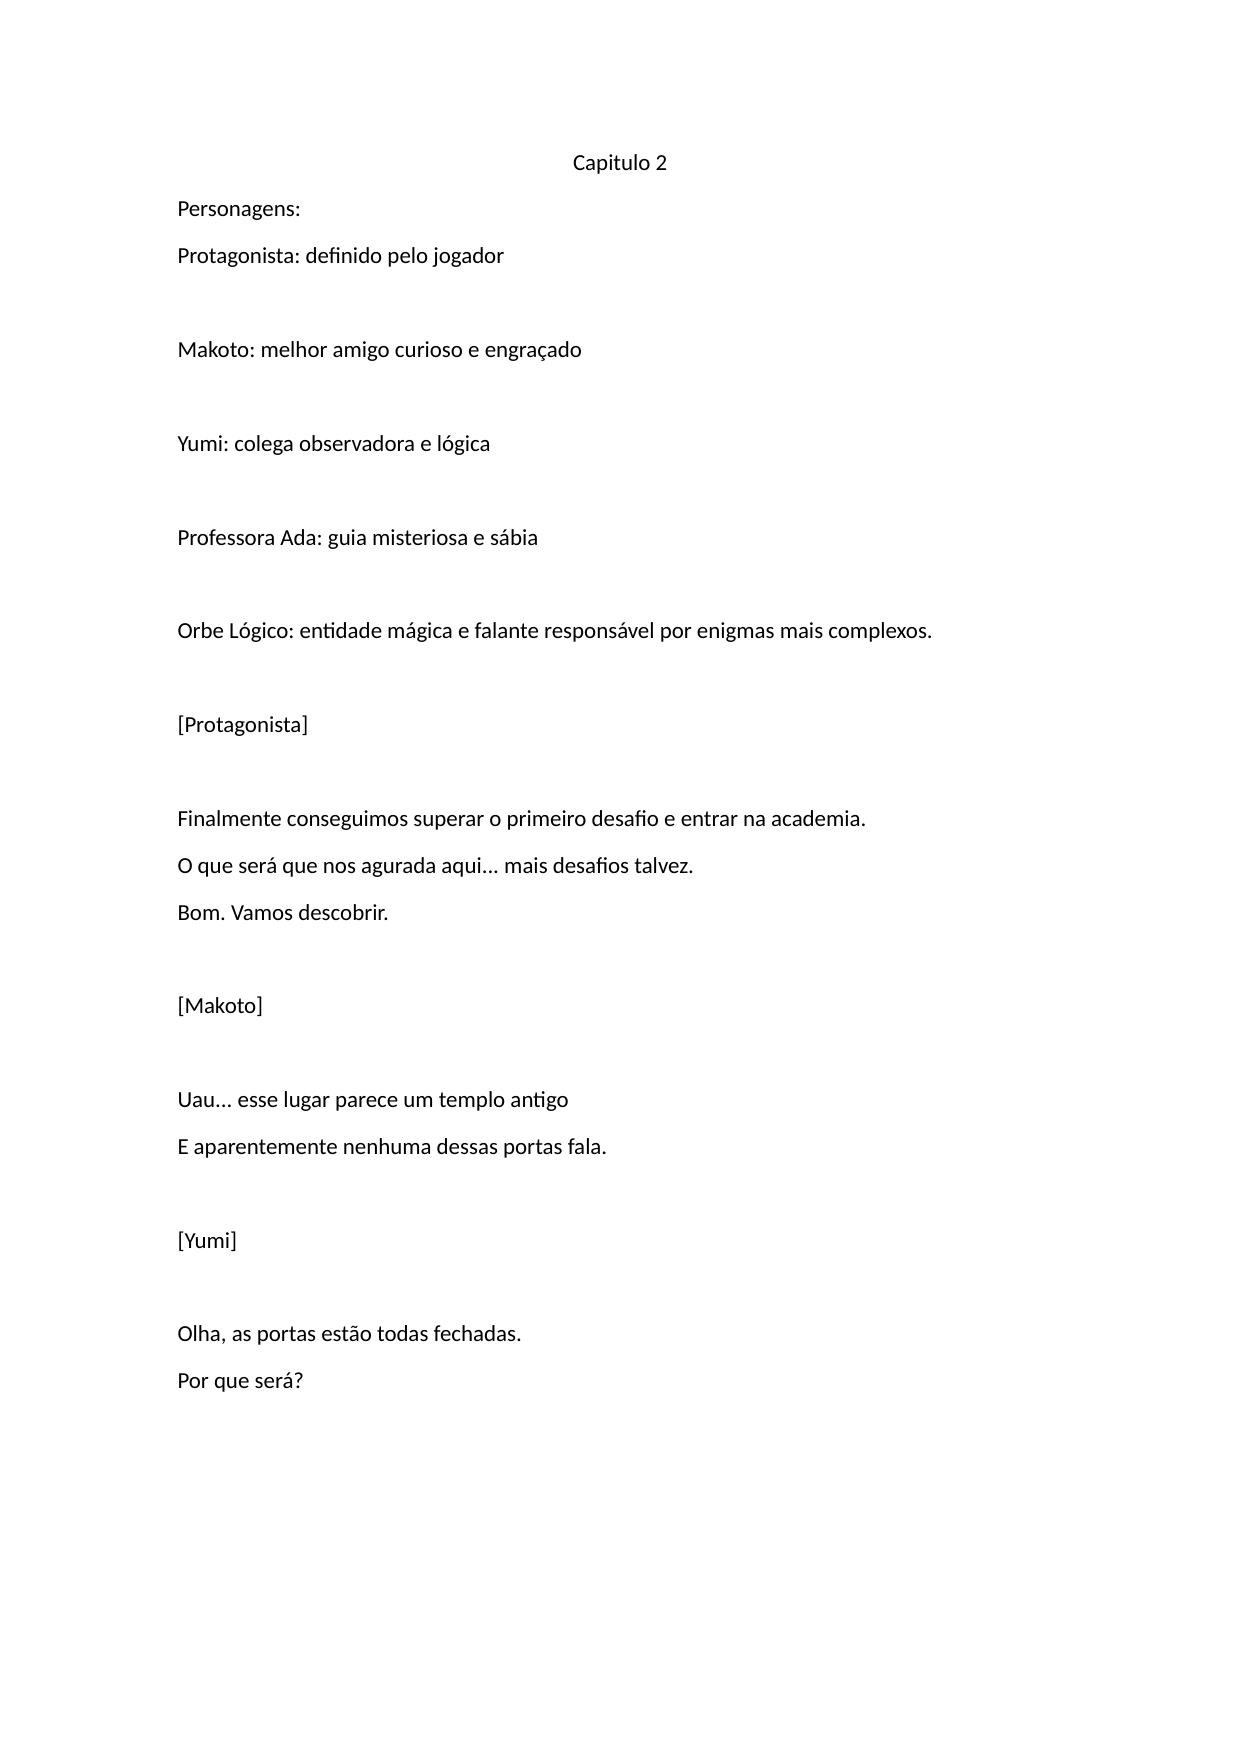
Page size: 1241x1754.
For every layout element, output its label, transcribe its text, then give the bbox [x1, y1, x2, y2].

text O que será que nos agurada aqui... mais desafios talvez. [177, 851, 1063, 879]
text Capitulo 2 [177, 148, 1063, 176]
text Orbe Lógico: entidade mágica e falante responsável por enigmas mais complexos. [177, 616, 1063, 644]
text Bom. Vamos descobrir. [177, 898, 1063, 926]
text Protagonista: definido pelo jogador [177, 241, 1063, 269]
text Yumi: colega observadora e lógica [177, 429, 1063, 457]
text [Yumi] [177, 1226, 1063, 1254]
text [Makoto] [177, 991, 1063, 1019]
text Personagens: [177, 194, 1063, 222]
text Makoto: melhor amigo curioso e engraçado [177, 335, 1063, 363]
text Professora Ada: guia misteriosa e sábia [177, 523, 1063, 551]
text Olha, as portas estão todas fechadas. [177, 1319, 1063, 1347]
text [Protagonista] [177, 710, 1063, 738]
text Uau... esse lugar parece um templo antigo [177, 1085, 1063, 1113]
text Por que será? [177, 1366, 1063, 1394]
text E aparentemente nenhuma dessas portas fala. [177, 1132, 1063, 1160]
text Finalmente conseguimos superar o primeiro desafio e entrar na academia. [177, 804, 1063, 832]
